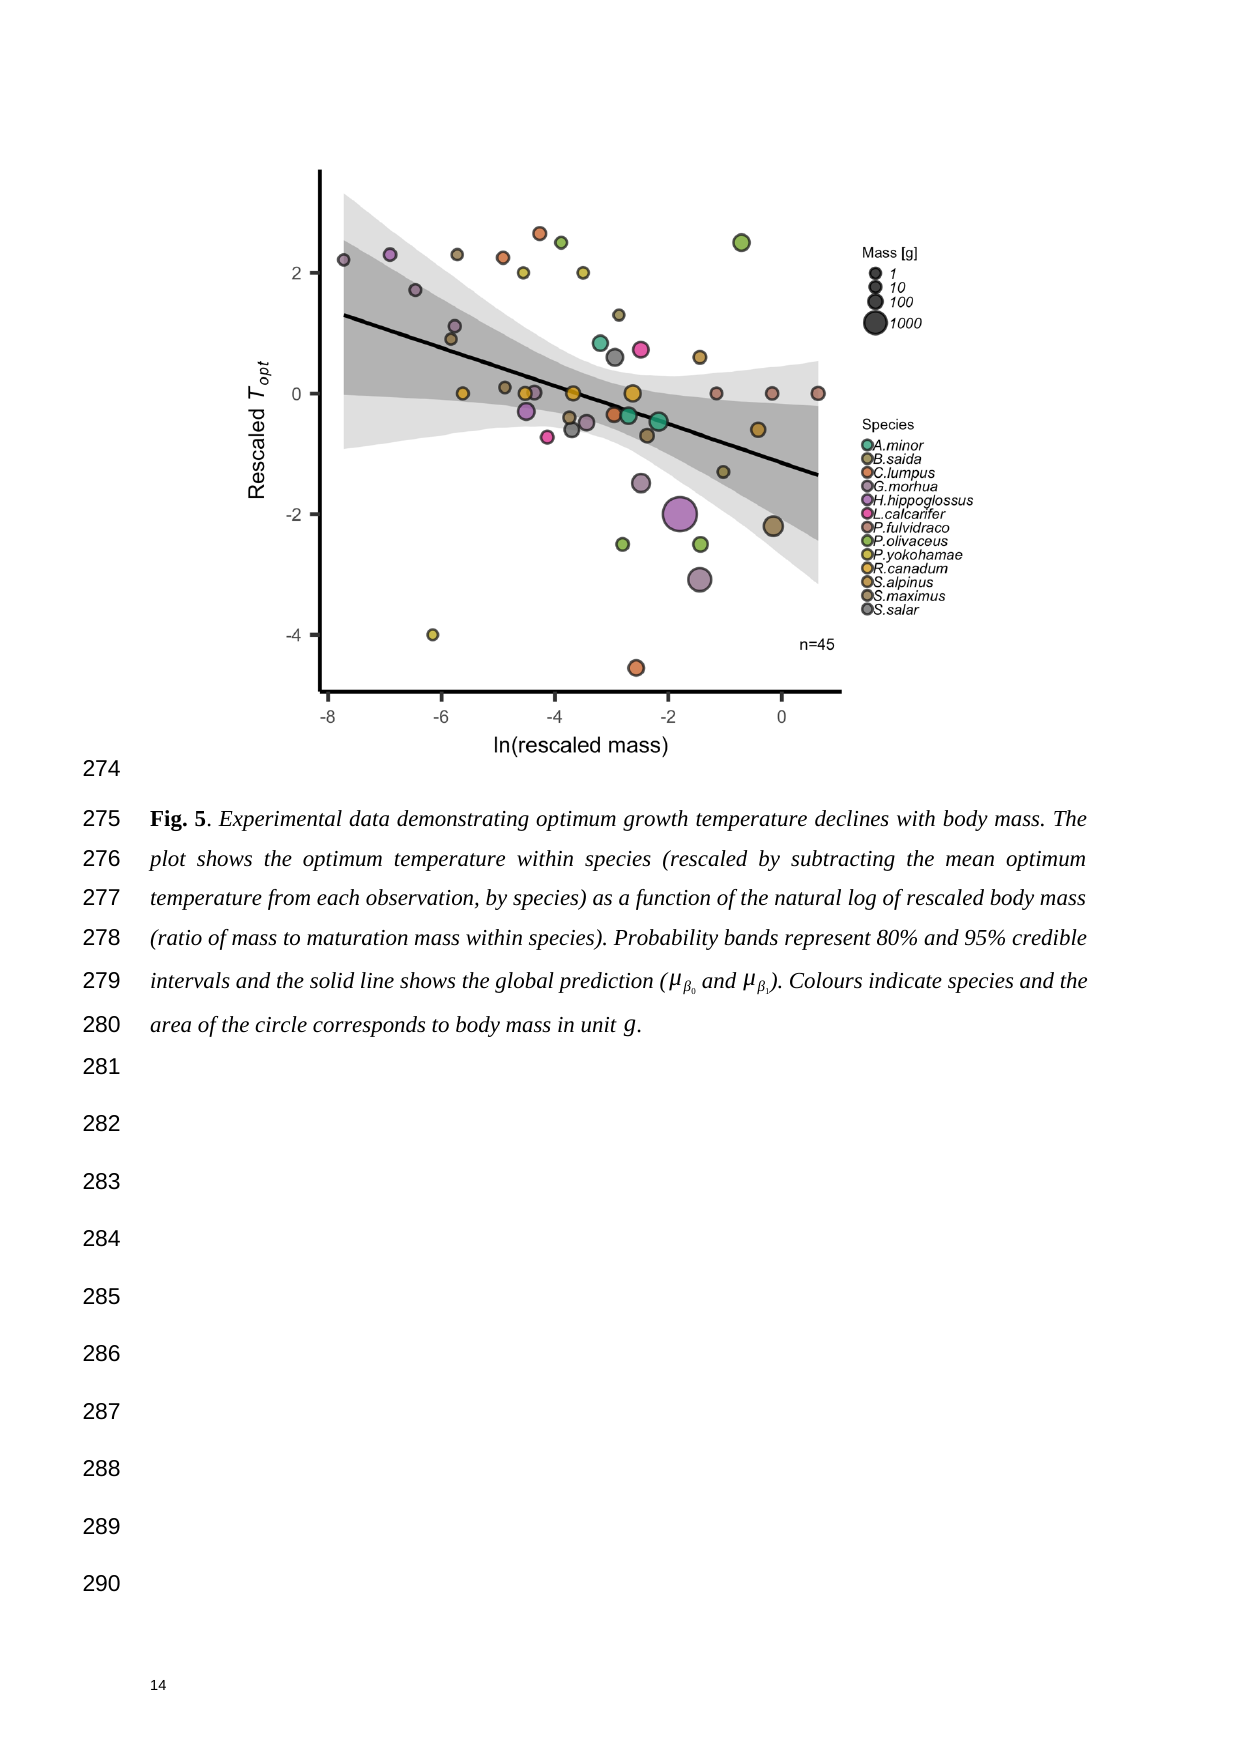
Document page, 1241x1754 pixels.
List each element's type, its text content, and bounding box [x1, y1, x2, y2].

picture [150, 150, 1091, 777]
text Fig. 5. Experimental data demonstrating optimum growth temperature declines with body mass. The plot shows the optimum temperature within species (rescaled by subtracting the mean optimum temperature from each observation, by species) as a function of the natural log of rescaled body mass (ratio of mass to maturation mass within species). Probability bands represent 80% and 95% credible intervals and the solid line shows the global prediction ( and ). Colours indicate species and the area of the circle corresponds to body mass in unit . [150, 806, 1090, 1038]
